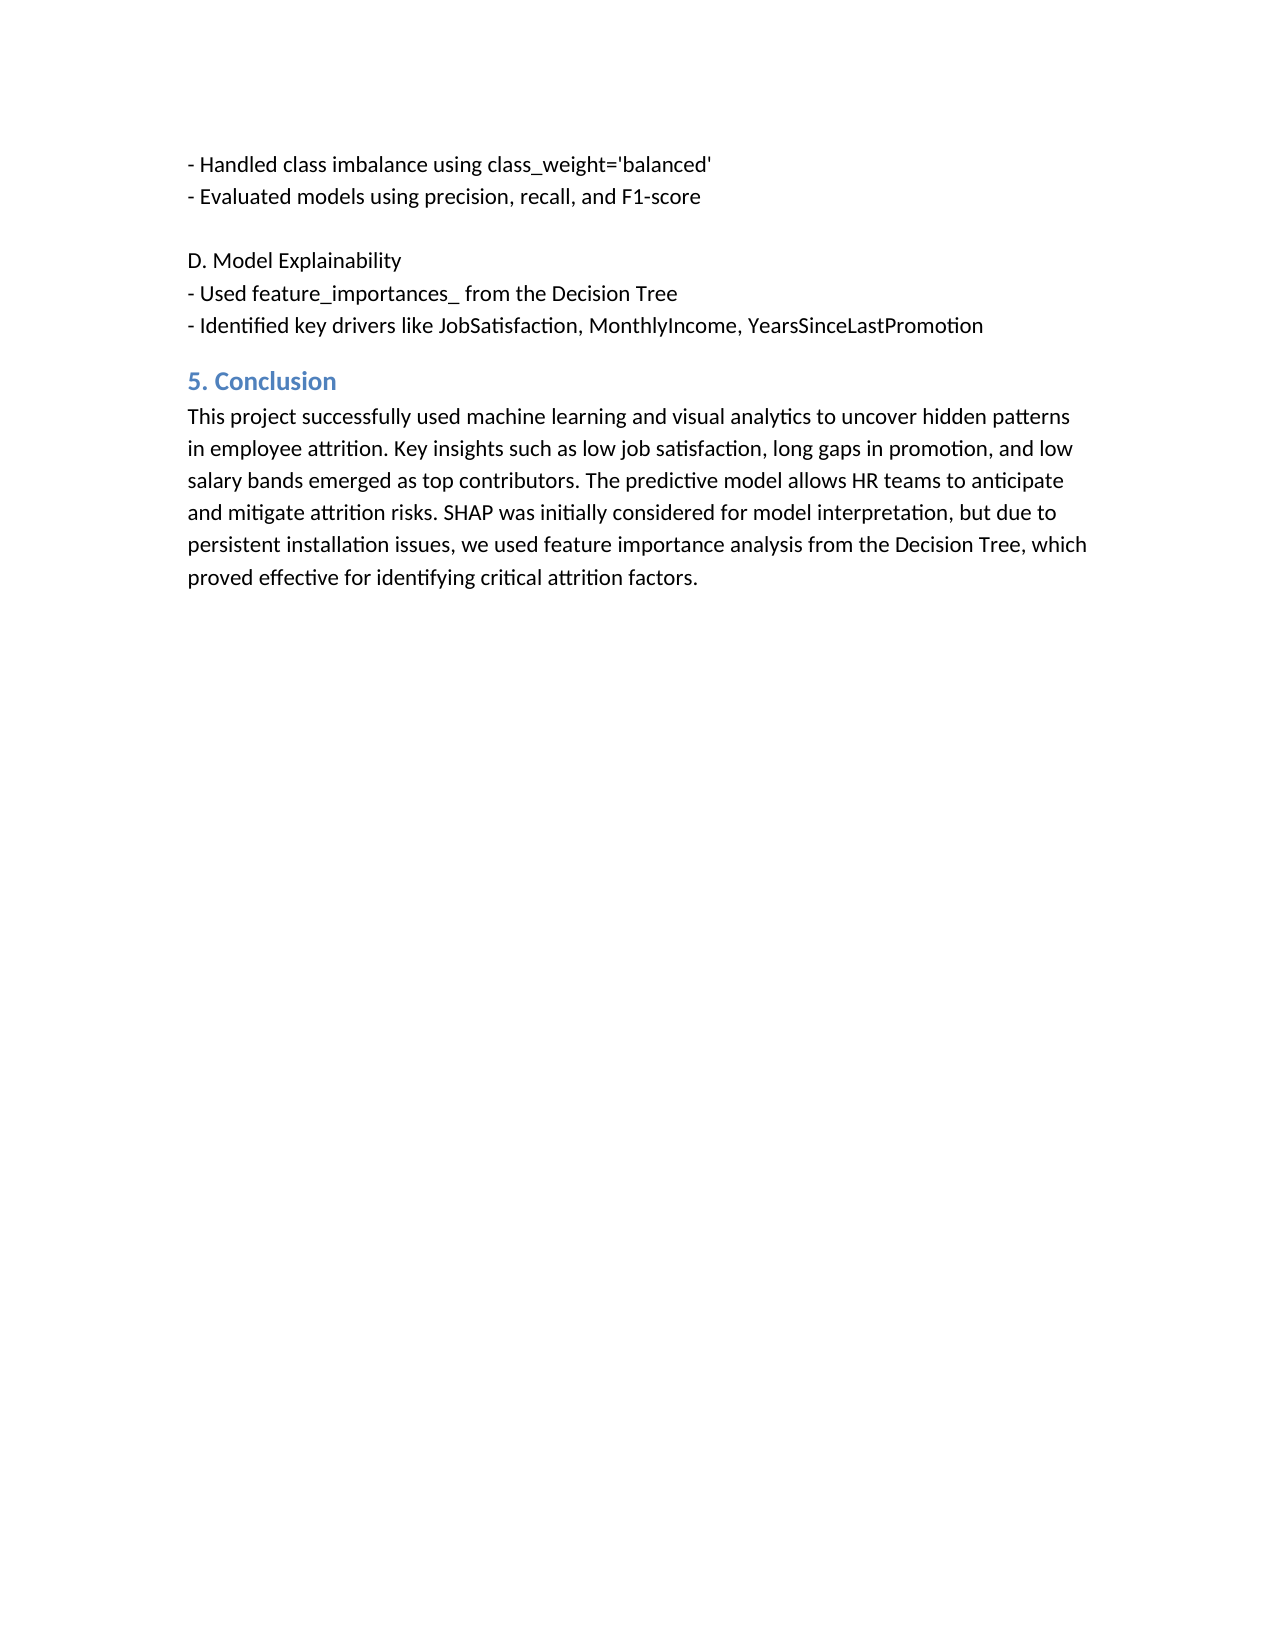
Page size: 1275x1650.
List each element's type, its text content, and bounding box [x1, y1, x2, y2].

text This project successfully used machine learning and visual analytics to uncover hidden patterns in employee attrition. Key insights such as low job satisfaction, long gaps in promotion, and low salary bands emerged as top contributors. The predictive model allows HR teams to anticipate and mitigate attrition risks. SHAP was initially considered for model interpretation, but due to persistent installation issues, we used feature importance analysis from the Decision Tree, which proved effective for identifying critical attrition factors. [187, 402, 1087, 591]
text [187, 150, 1087, 339]
subtitle 5. Conclusion [187, 364, 1087, 397]
